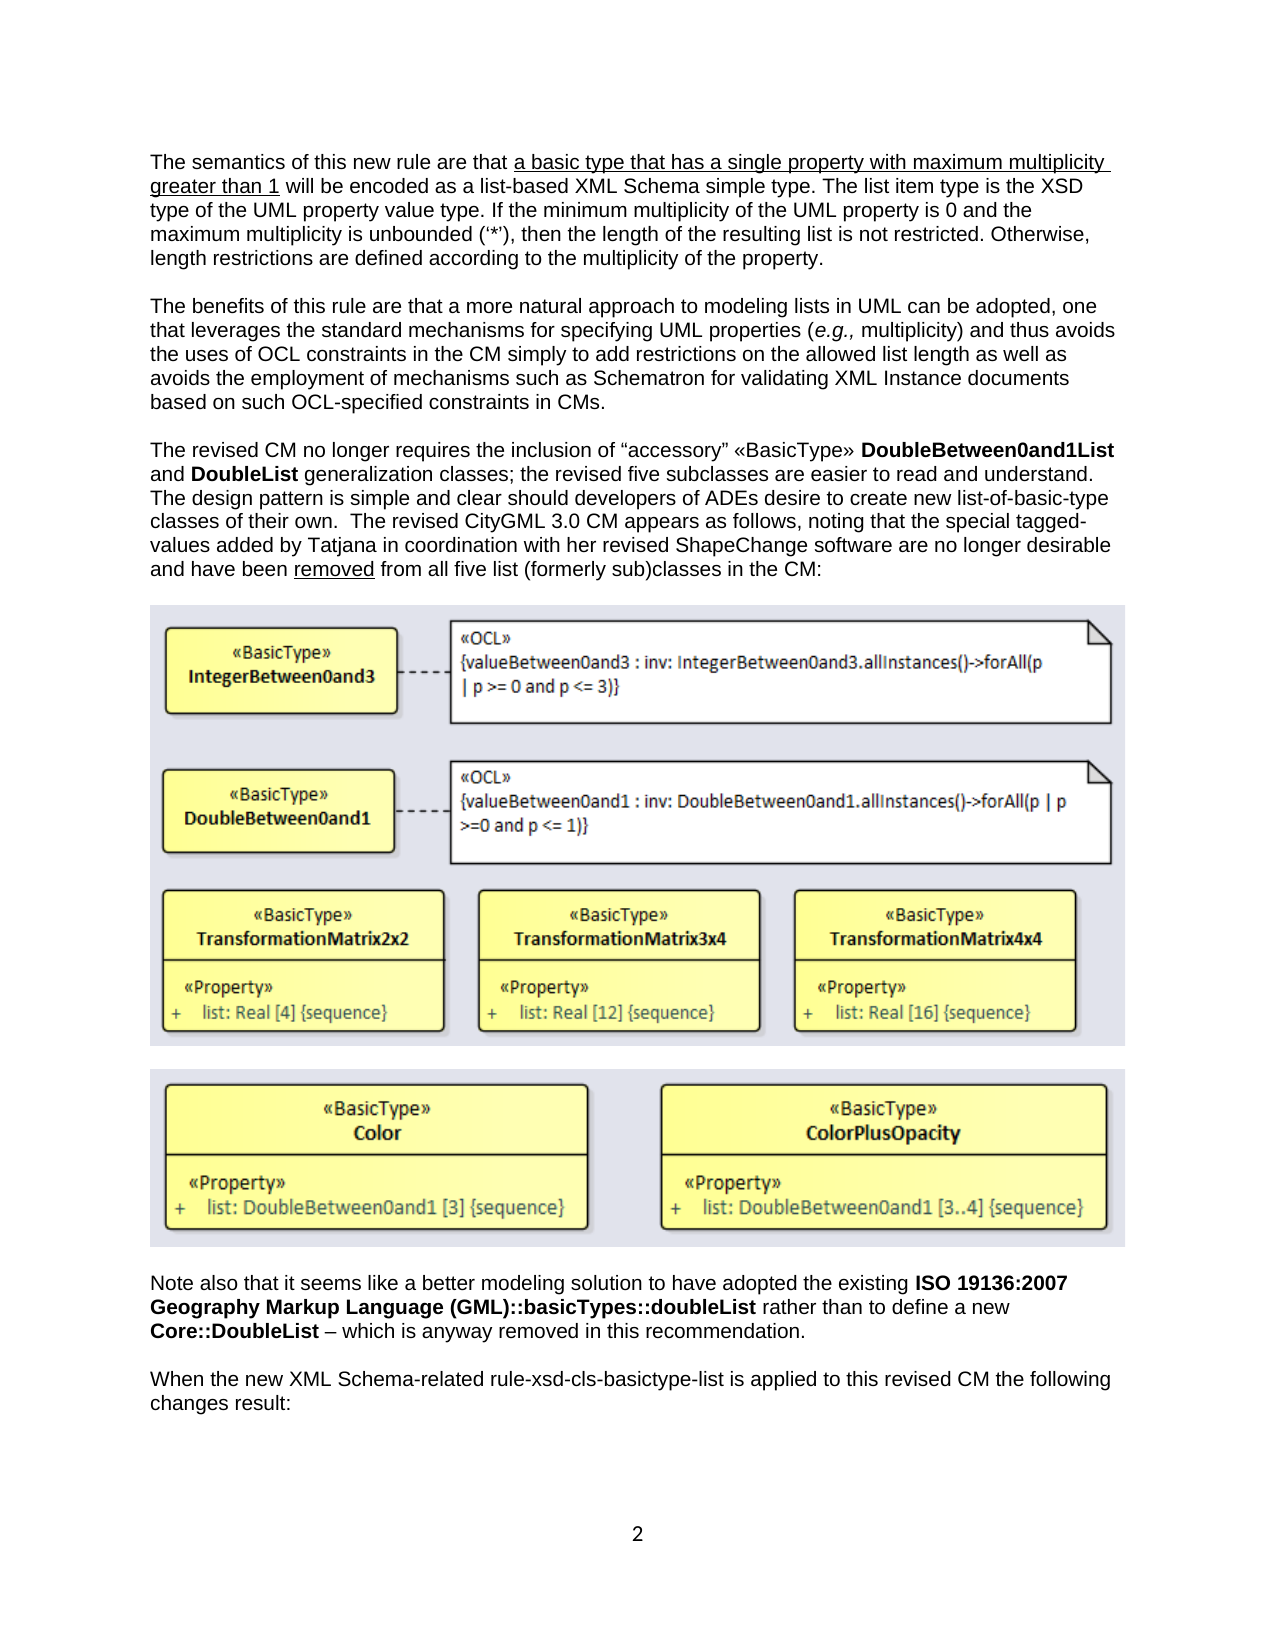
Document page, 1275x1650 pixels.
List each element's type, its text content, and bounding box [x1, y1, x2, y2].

text The semantics of this new rule are that a basic type that has a single property with maximum multiplicity greater than 1 will be encoded as a list-based XML Schema simple type. The list item type is the XSD type of the UML property value type. If the minimum multiplicity of the UML property is 0 and the maximum multiplicity is unbounded (‘*’), then the length of the resulting list is not restricted. Otherwise, length restrictions are defined according to the multiplicity of the property. [150, 150, 1125, 270]
text When the new XML Schema-related rule-xsd-cls-basictype-list is applied to this revised CM the following changes result: [150, 1366, 1125, 1414]
picture [150, 605, 1125, 1046]
picture [150, 1069, 1125, 1247]
text The benefits of this rule are that a more natural approach to modeling lists in UML can be adopted, one that leverages the standard mechanisms for specifying UML properties (e.g., multiplicity) and thus avoids the uses of OCL constraints in the CM simply to add restrictions on the allowed list length as well as avoids the employment of mechanisms such as Schematron for validating XML Instance documents based on such OCL-specified constraints in CMs. [150, 294, 1125, 413]
text The revised CM no longer requires the inclusion of “accessory” «BasicType» DoubleBetween0and1List and DoubleList generalization classes; the revised five subclasses are easier to read and understand. The design pattern is simple and clear should developers of ADEs desire to create new list-of-basic-type classes of their own. The revised CityGML 3.0 CM appears as follows, noting that the special tagged-values added by Tatjana in coordination with her revised ShapeChange software are no longer desirable and have been removed from all five list (formerly sub)classes in the CM: [150, 437, 1125, 581]
text Note also that it seems like a better modeling solution to have adopted the existing ISO 19136:2007 Geography Markup Language (GML)::basicTypes::doubleList rather than to define a new Core::DoubleList – which is anyway removed in this recommendation. [150, 1271, 1125, 1342]
